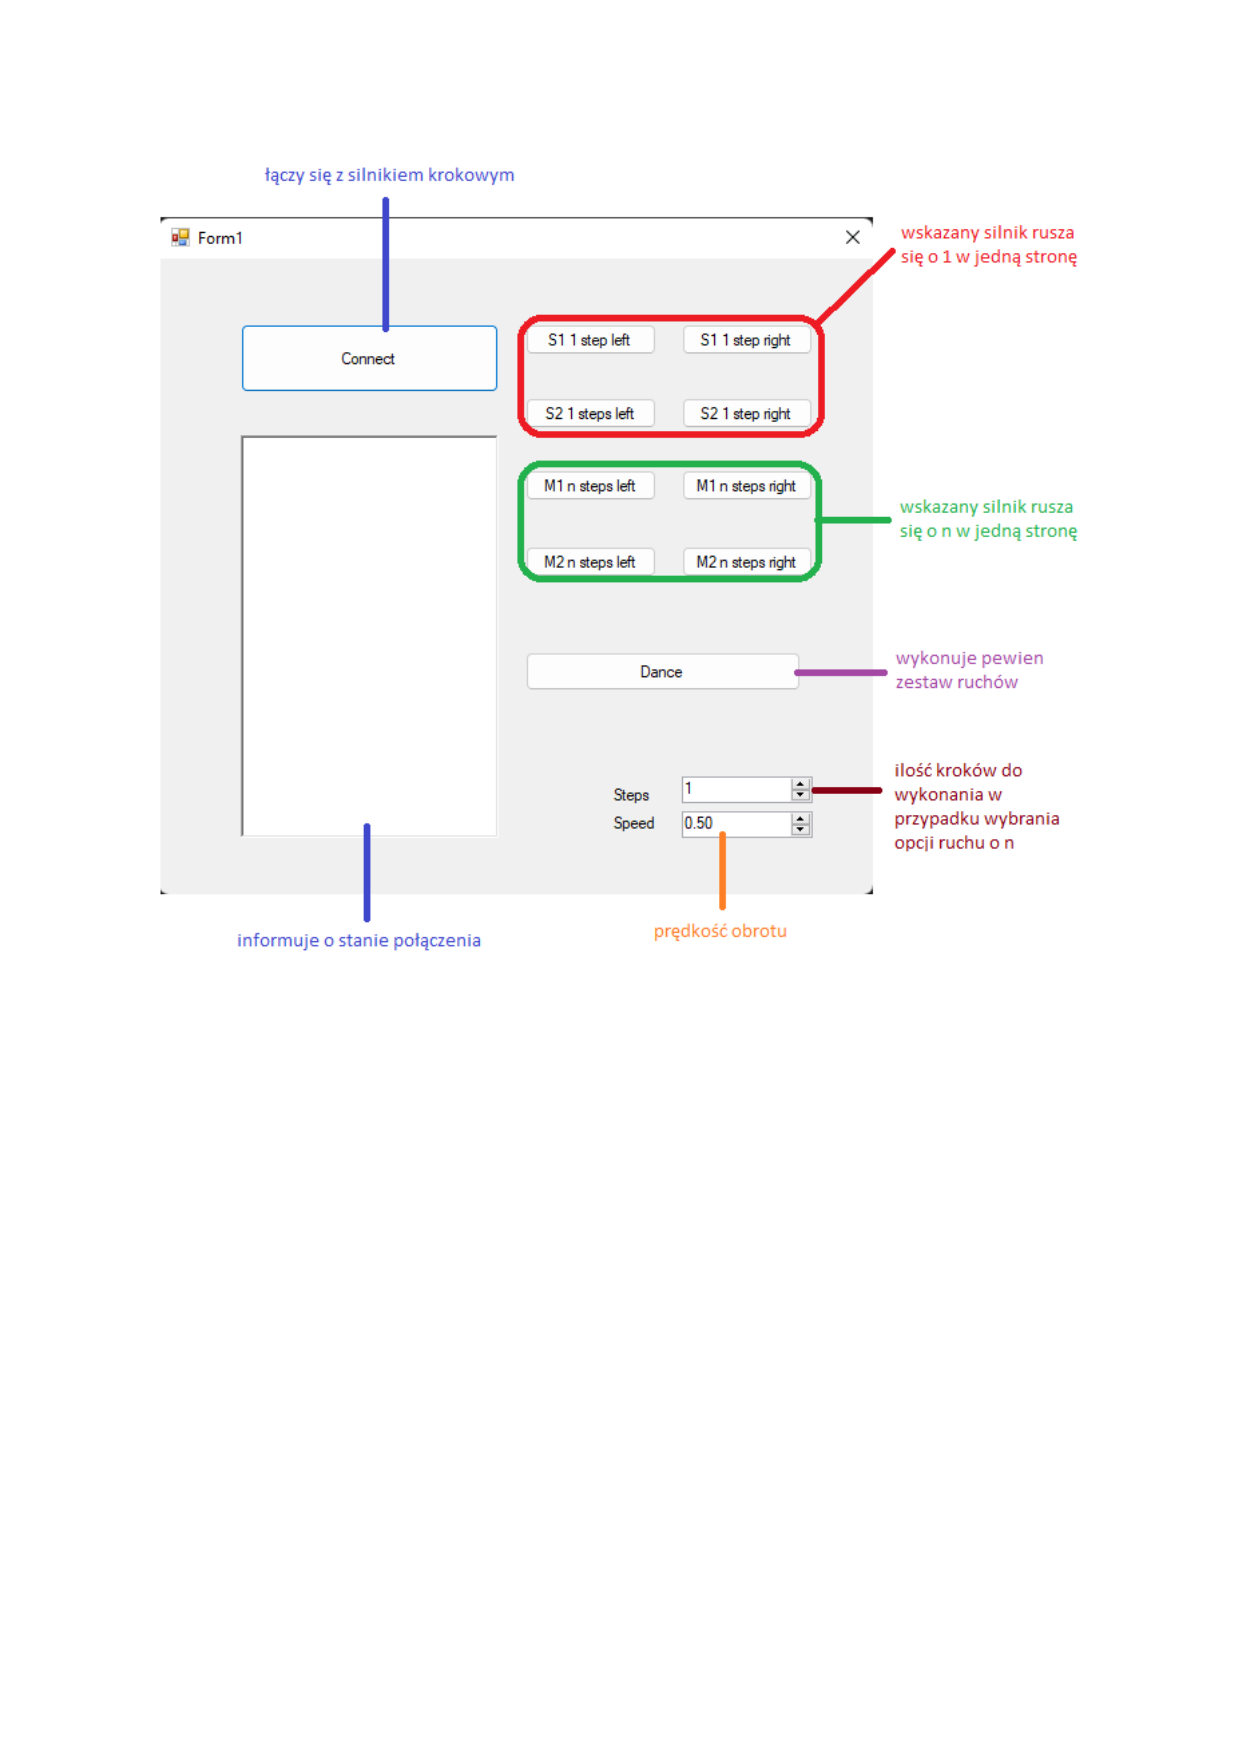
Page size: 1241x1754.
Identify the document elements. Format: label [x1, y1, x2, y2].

picture [150, 150, 1091, 984]
